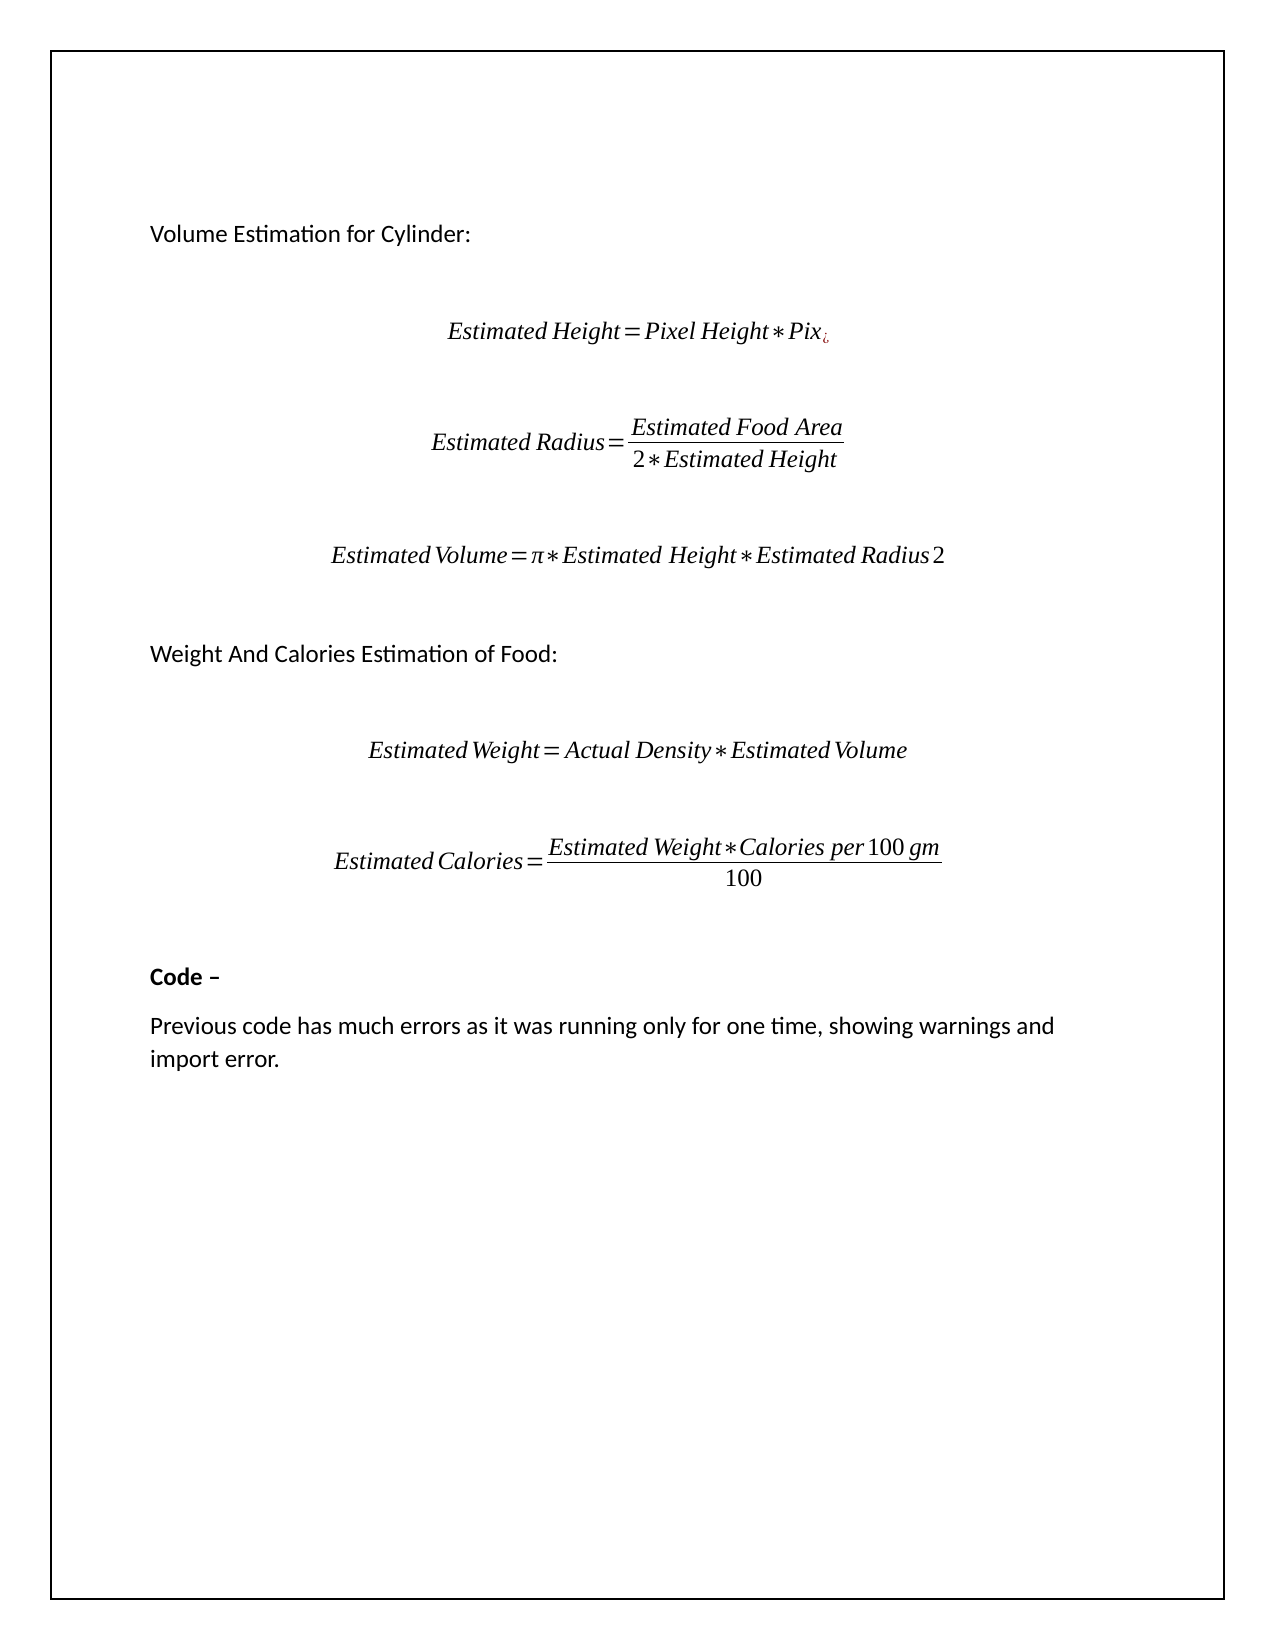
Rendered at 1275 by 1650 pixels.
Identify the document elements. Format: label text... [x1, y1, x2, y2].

text Weight And Calories Estimation of Food: [150, 638, 1125, 668]
text Code – [150, 961, 1125, 991]
text Volume Estimation for Cylinder: [150, 218, 1125, 249]
text Previous code has much errors as it was running only for one time, showing warnings and import error. [150, 1010, 1125, 1074]
